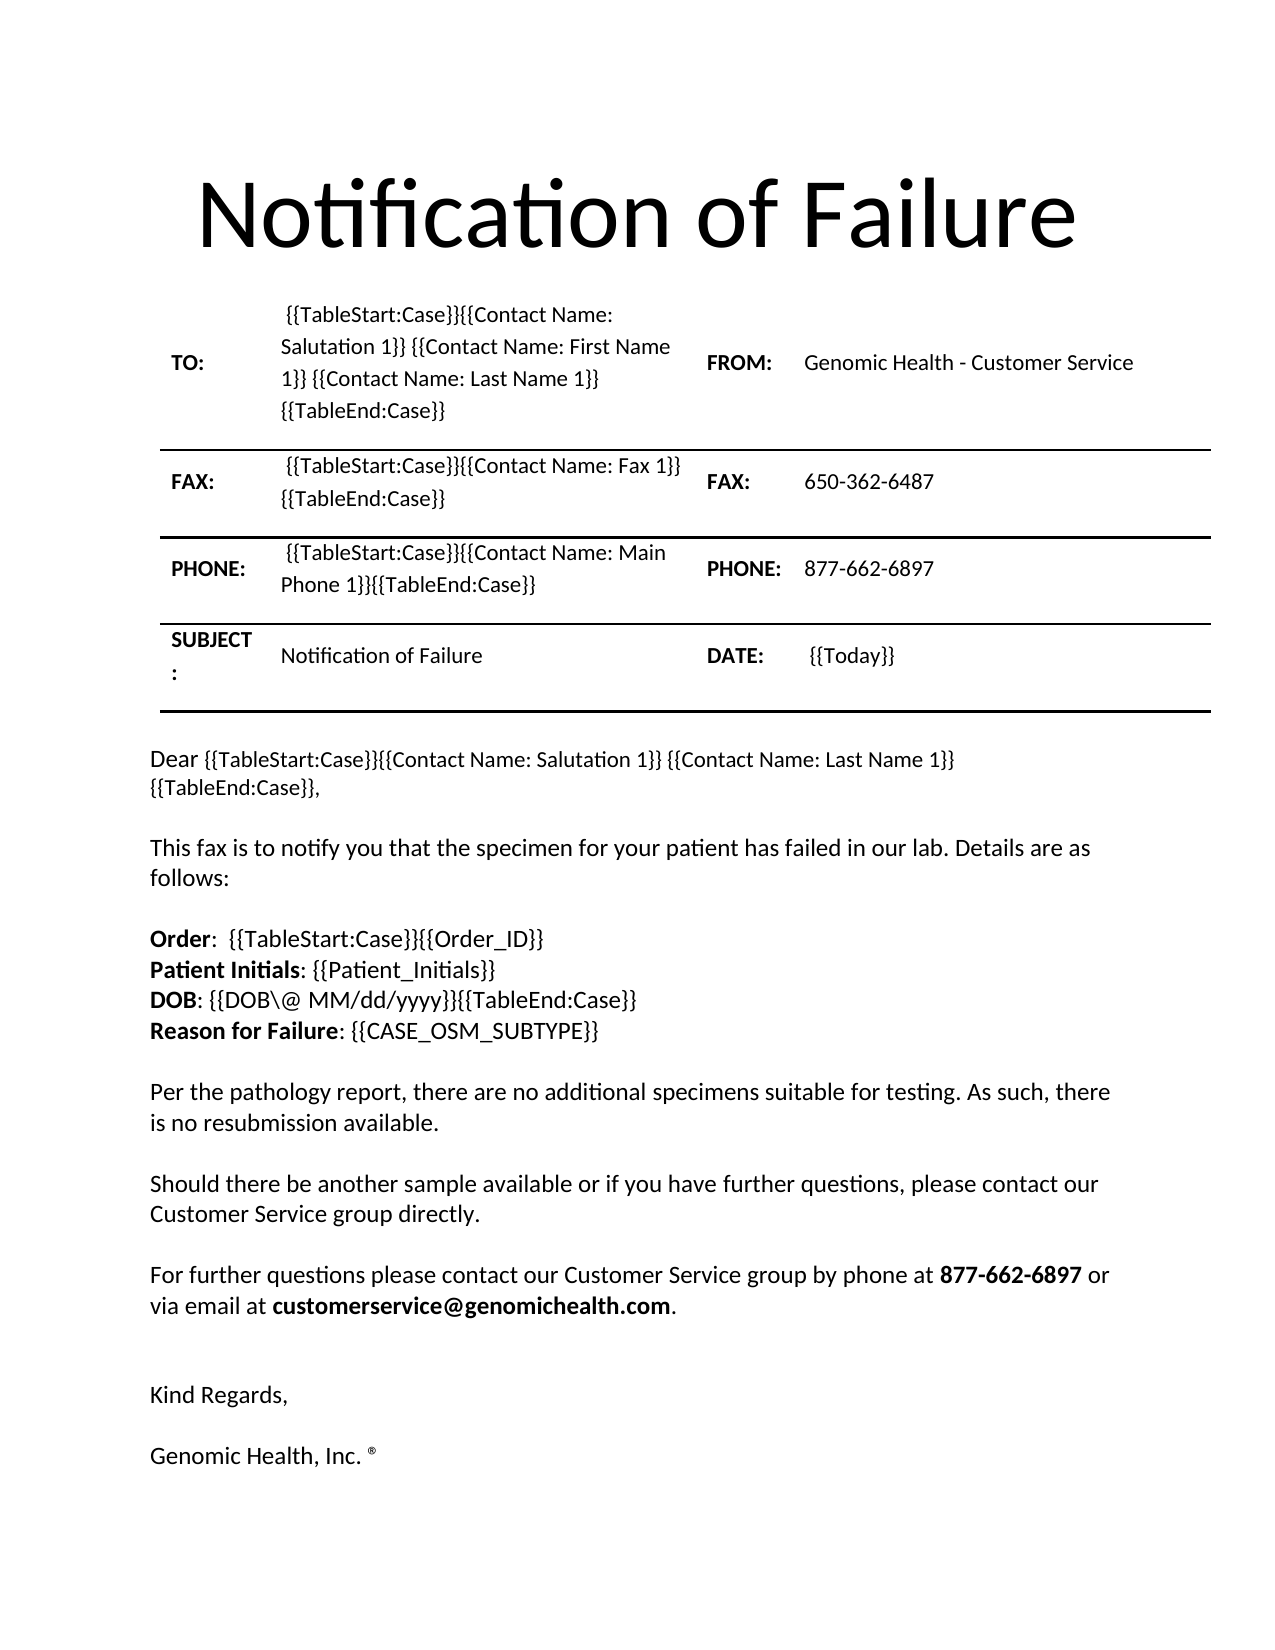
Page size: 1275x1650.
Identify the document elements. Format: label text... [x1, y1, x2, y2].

table_cell Notification of Failure [269, 625, 696, 710]
table_header FROM: [696, 300, 793, 449]
text For further questions please contact our Customer Service group by phone at 877-662-6897 or via email at customerservice@genomichealth.com. [150, 1259, 1125, 1379]
table_cell 650-362-6487 [793, 451, 1211, 536]
table_cell PHONE: [160, 539, 269, 623]
text Kind Regards, [150, 1379, 1125, 1409]
text Dear {{TableStart:Case}}{{Contact Name: Salutation 1}} {{Contact Name: Last Name 1}}{{TableEnd:Case}}, [150, 743, 1125, 801]
table_cell FAX: [160, 451, 269, 536]
text Should there be another sample available or if you have further questions, please contact our Customer Service group directly. [150, 1137, 1125, 1229]
text Order: {{TableStart:Case}}{{Order_ID}} Patient Initials: {{Patient_Initials}} [150, 923, 1125, 984]
table_cell {{TableStart:Case}}{{Contact Name: Fax 1}}{{TableEnd:Case}} [269, 451, 696, 536]
text Genomic Health, Inc. ® [150, 1440, 1125, 1470]
table_cell FAX: [696, 451, 793, 536]
text Per the pathology report, there are no additional specimens suitable for testing. As such, there is no resubmission available. [150, 1076, 1125, 1137]
text DOB: {{DOB\@ MM/dd/yyyy}}{{TableEnd:Case}} Reason for Failure: {{CASE_OSM_SUBTYPE}} [150, 984, 1125, 1046]
text This fax is to notify you that the specimen for your patient has failed in our lab. Details are as follows: [150, 832, 1125, 893]
text Notification of Failure [150, 150, 1125, 272]
table_cell {{Today}} [793, 625, 1211, 710]
table_cell 877-662-6897 [793, 539, 1211, 623]
table_header TO: [160, 300, 269, 449]
table_header Genomic Health - Customer Service [793, 300, 1211, 449]
table_cell PHONE: [696, 539, 793, 623]
table_cell SUBJECT: [160, 625, 269, 710]
table_cell {{TableStart:Case}}{{Contact Name: Main Phone 1}}{{TableEnd:Case}} [269, 539, 696, 623]
table_cell DATE: [696, 625, 793, 710]
table_header {{TableStart:Case}}{{Contact Name: Salutation 1}} {{Contact Name: First Name 1}} {{Contact Name: Last Name 1}}{{TableEnd:Case}} [269, 300, 696, 449]
